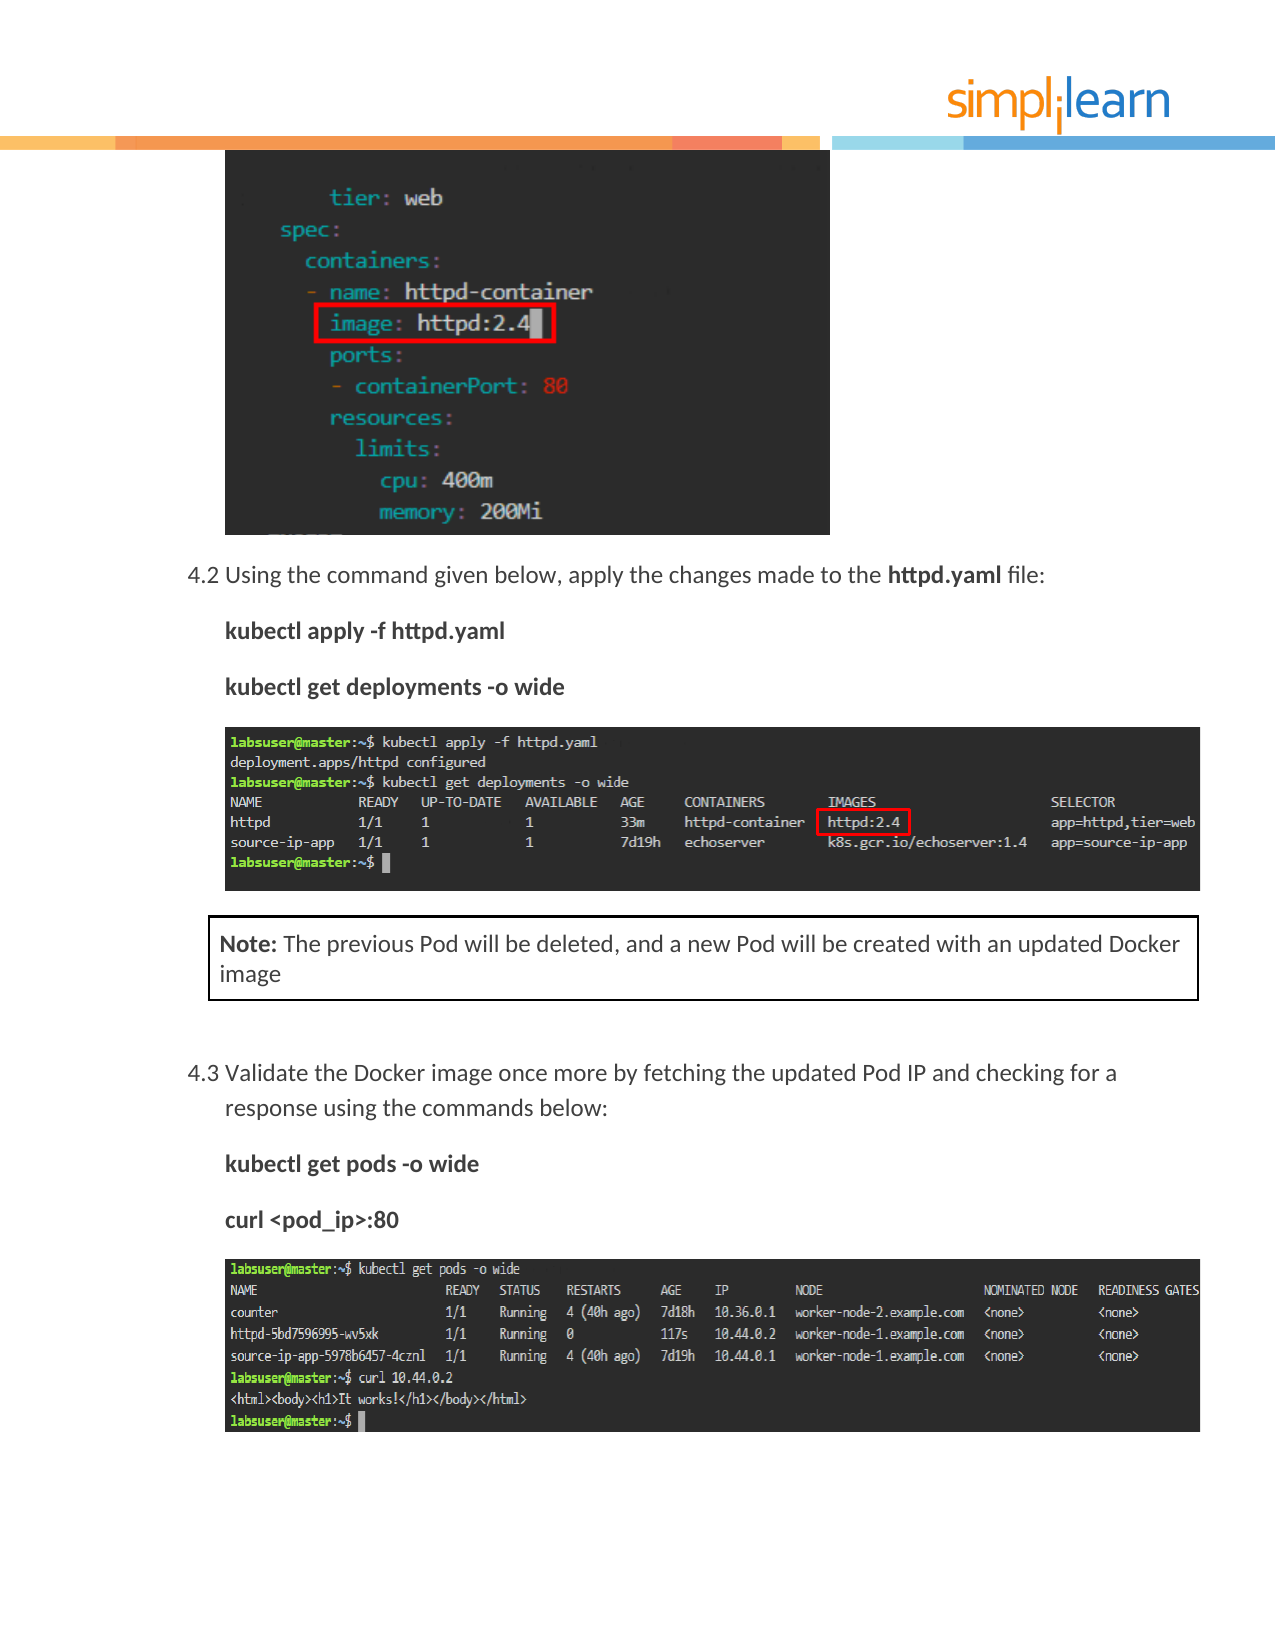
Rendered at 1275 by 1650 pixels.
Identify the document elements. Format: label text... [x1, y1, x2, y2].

text kubectl apply -f httpd.yaml [225, 615, 1125, 645]
list Validate the Docker image once more by fetching the updated Pod IP and checking for a response using the commands below: [187, 1057, 1125, 1123]
table_header Note: The previous Pod will be deleted, and a new Pod will be created with an updated Docker image [210, 918, 1197, 999]
text kubectl get deployments -o wide [225, 671, 1125, 701]
text curl <pod_ip>:80 [225, 1204, 1125, 1234]
picture [0, 76, 1275, 535]
picture [225, 726, 1200, 891]
list Using the command given below, apply the changes made to the httpd.yaml file: [187, 559, 1125, 589]
picture [225, 1259, 1200, 1432]
text kubectl get pods -o wide [225, 1148, 1125, 1178]
